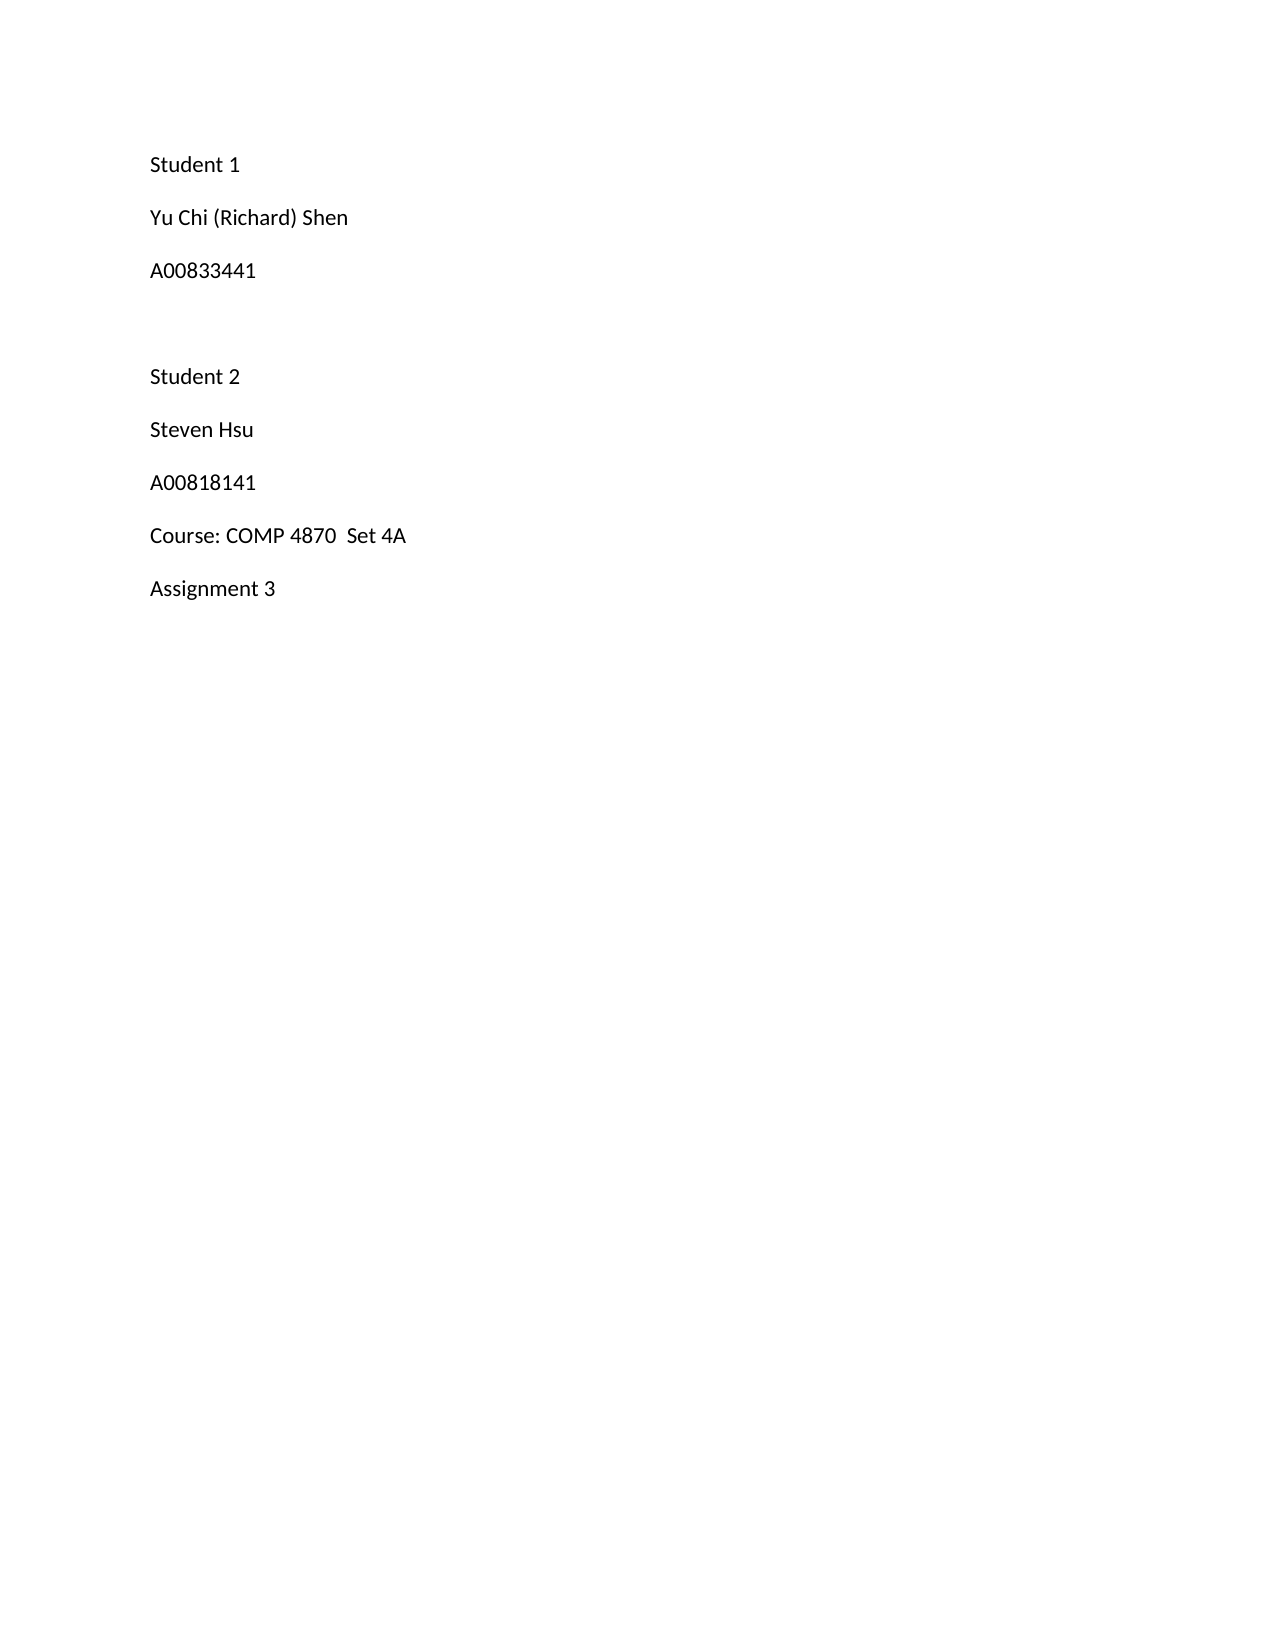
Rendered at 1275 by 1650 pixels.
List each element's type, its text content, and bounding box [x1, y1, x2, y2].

text Assignment 3 [150, 574, 1125, 602]
text Course: COMP 4870 Set 4A [150, 521, 1125, 549]
text Student 1 [150, 150, 1125, 178]
text Student 2 [150, 362, 1125, 390]
text Steven Hsu [150, 415, 1125, 443]
text A00818141 [150, 468, 1125, 496]
text A00833441 [150, 256, 1125, 284]
text Yu Chi (Richard) Shen [150, 203, 1125, 231]
